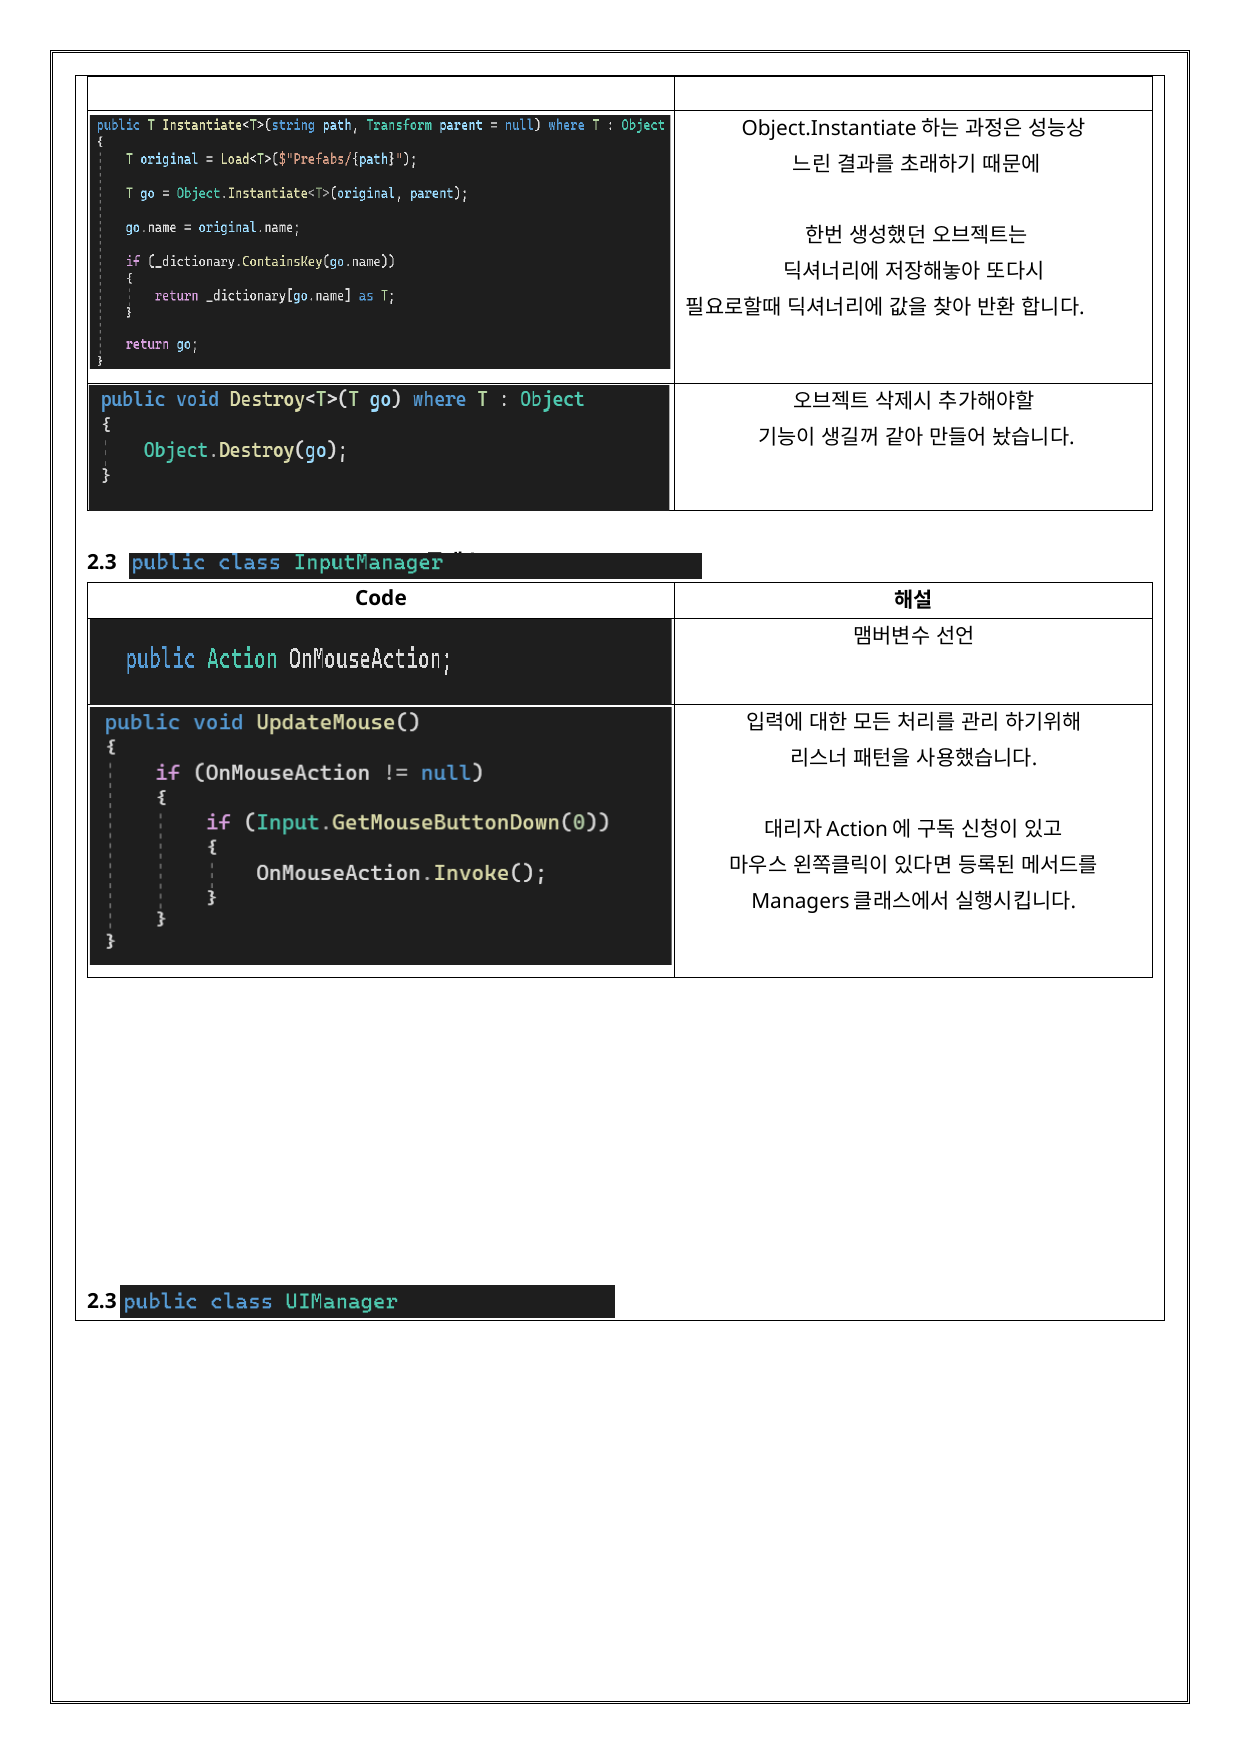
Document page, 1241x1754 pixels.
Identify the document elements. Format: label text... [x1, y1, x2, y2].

picture [89, 115, 671, 369]
picture [88, 385, 670, 511]
picture [120, 1285, 615, 1318]
picture [89, 619, 672, 705]
picture [89, 707, 672, 965]
picture [129, 553, 702, 579]
